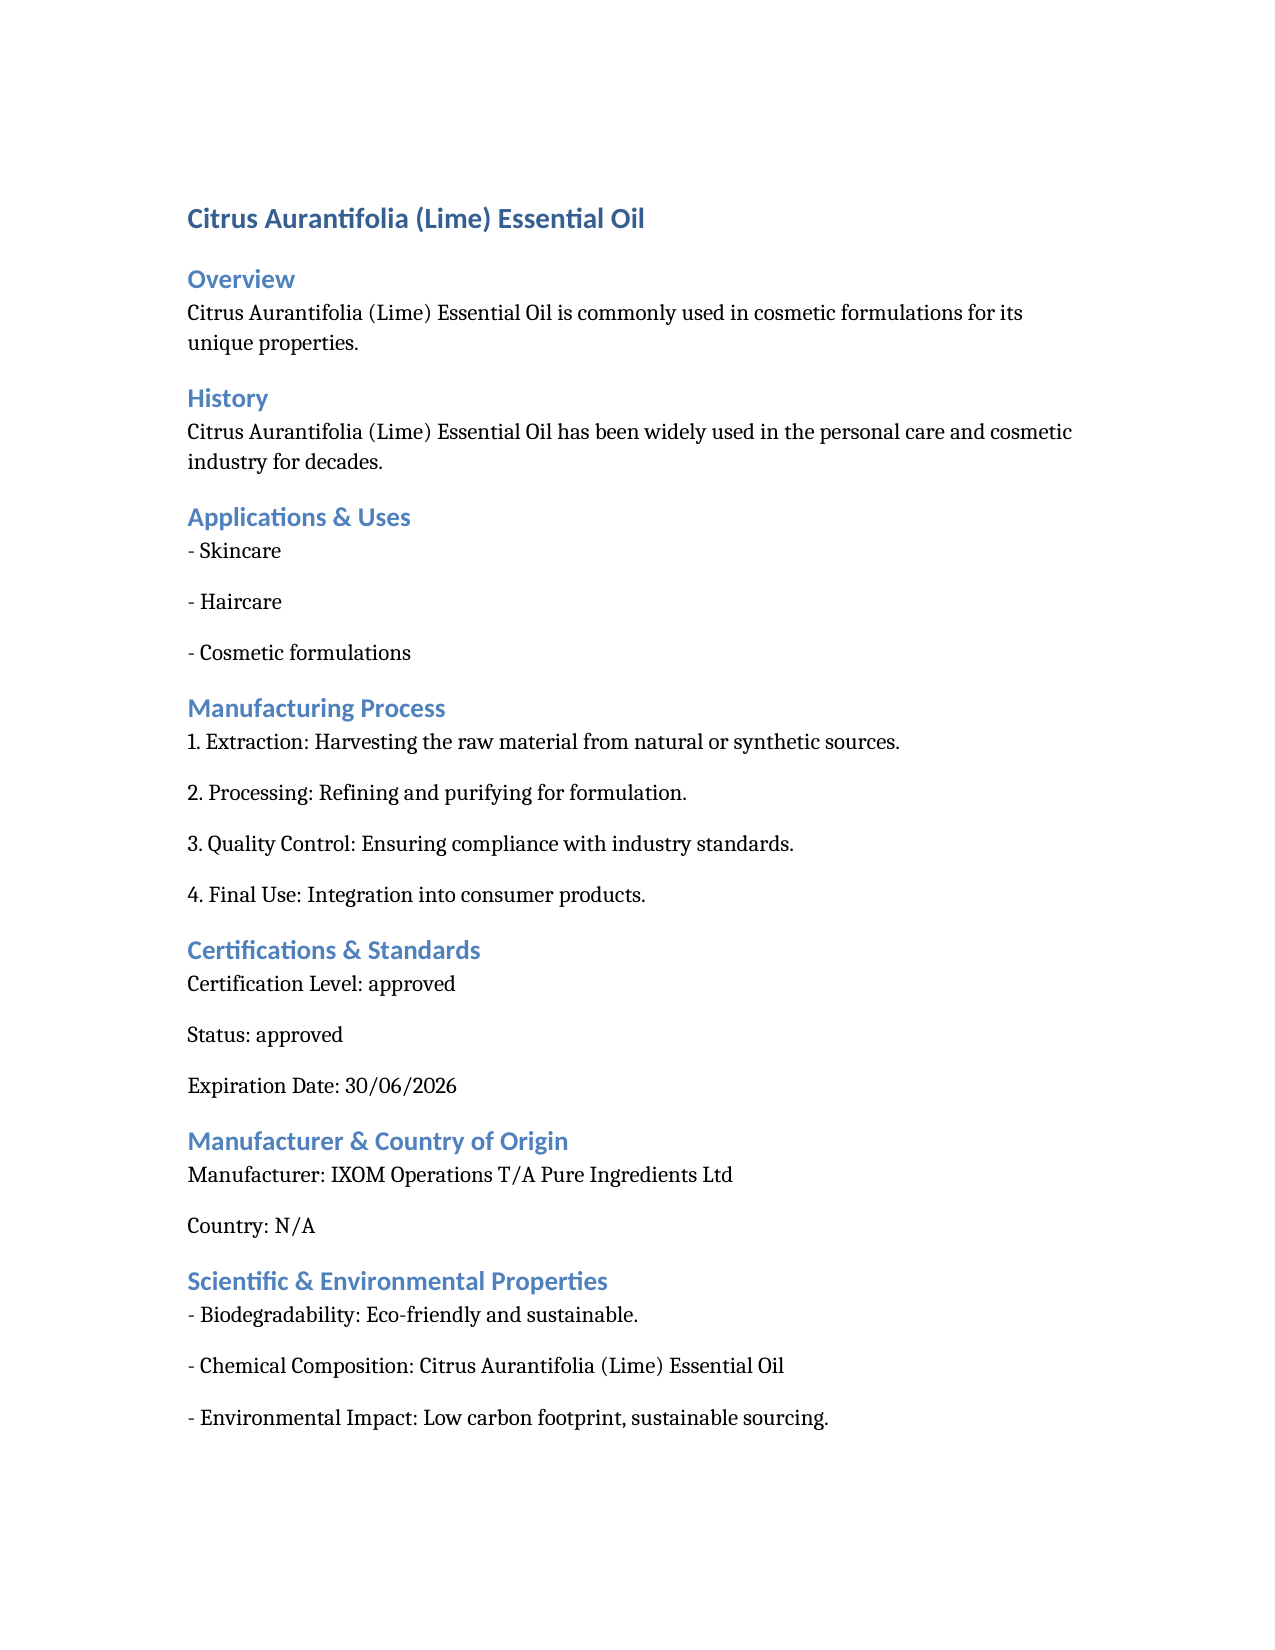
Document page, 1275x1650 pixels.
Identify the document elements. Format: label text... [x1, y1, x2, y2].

text 1. Extraction: Harvesting the raw material from natural or synthetic sources. [187, 729, 1087, 755]
subtitle Manufacturer & Country of Origin [187, 1124, 1087, 1157]
subtitle Applications & Uses [187, 500, 1087, 533]
text Citrus Aurantifolia (Lime) Essential Oil has been widely used in the personal care and cosmetic industry for decades. [187, 419, 1087, 475]
text - Environmental Impact: Low carbon footprint, sustainable sourcing. [187, 1404, 1087, 1431]
text Expiration Date: 30/06/2026 [187, 1073, 1087, 1099]
text 4. Final Use: Integration into consumer products. [187, 882, 1087, 908]
text Certification Level: approved [187, 971, 1087, 997]
text 3. Quality Control: Ensuring compliance with industry standards. [187, 831, 1087, 857]
subtitle Scientific & Environmental Properties [187, 1264, 1087, 1297]
subtitle Citrus Aurantifolia (Lime) Essential Oil [187, 200, 1087, 236]
text - Biodegradability: Eco-friendly and sustainable. [187, 1302, 1087, 1328]
text Citrus Aurantifolia (Lime) Essential Oil is commonly used in cosmetic formulations for its unique properties. [187, 300, 1087, 356]
text Country: N/A [187, 1213, 1087, 1239]
text - Chemical Composition: Citrus Aurantifolia (Lime) Essential Oil [187, 1353, 1087, 1379]
text Manufacturer: IXOM Operations T/A Pure Ingredients Ltd [187, 1162, 1087, 1188]
text - Cosmetic formulations [187, 640, 1087, 666]
text - Haircare [187, 589, 1087, 615]
subtitle Certifications & Standards [187, 933, 1087, 966]
subtitle Manufacturing Process [187, 691, 1087, 724]
subtitle Overview [187, 262, 1087, 295]
subtitle History [187, 381, 1087, 414]
text Status: approved [187, 1022, 1087, 1048]
text 2. Processing: Refining and purifying for formulation. [187, 780, 1087, 806]
text - Skincare [187, 538, 1087, 564]
